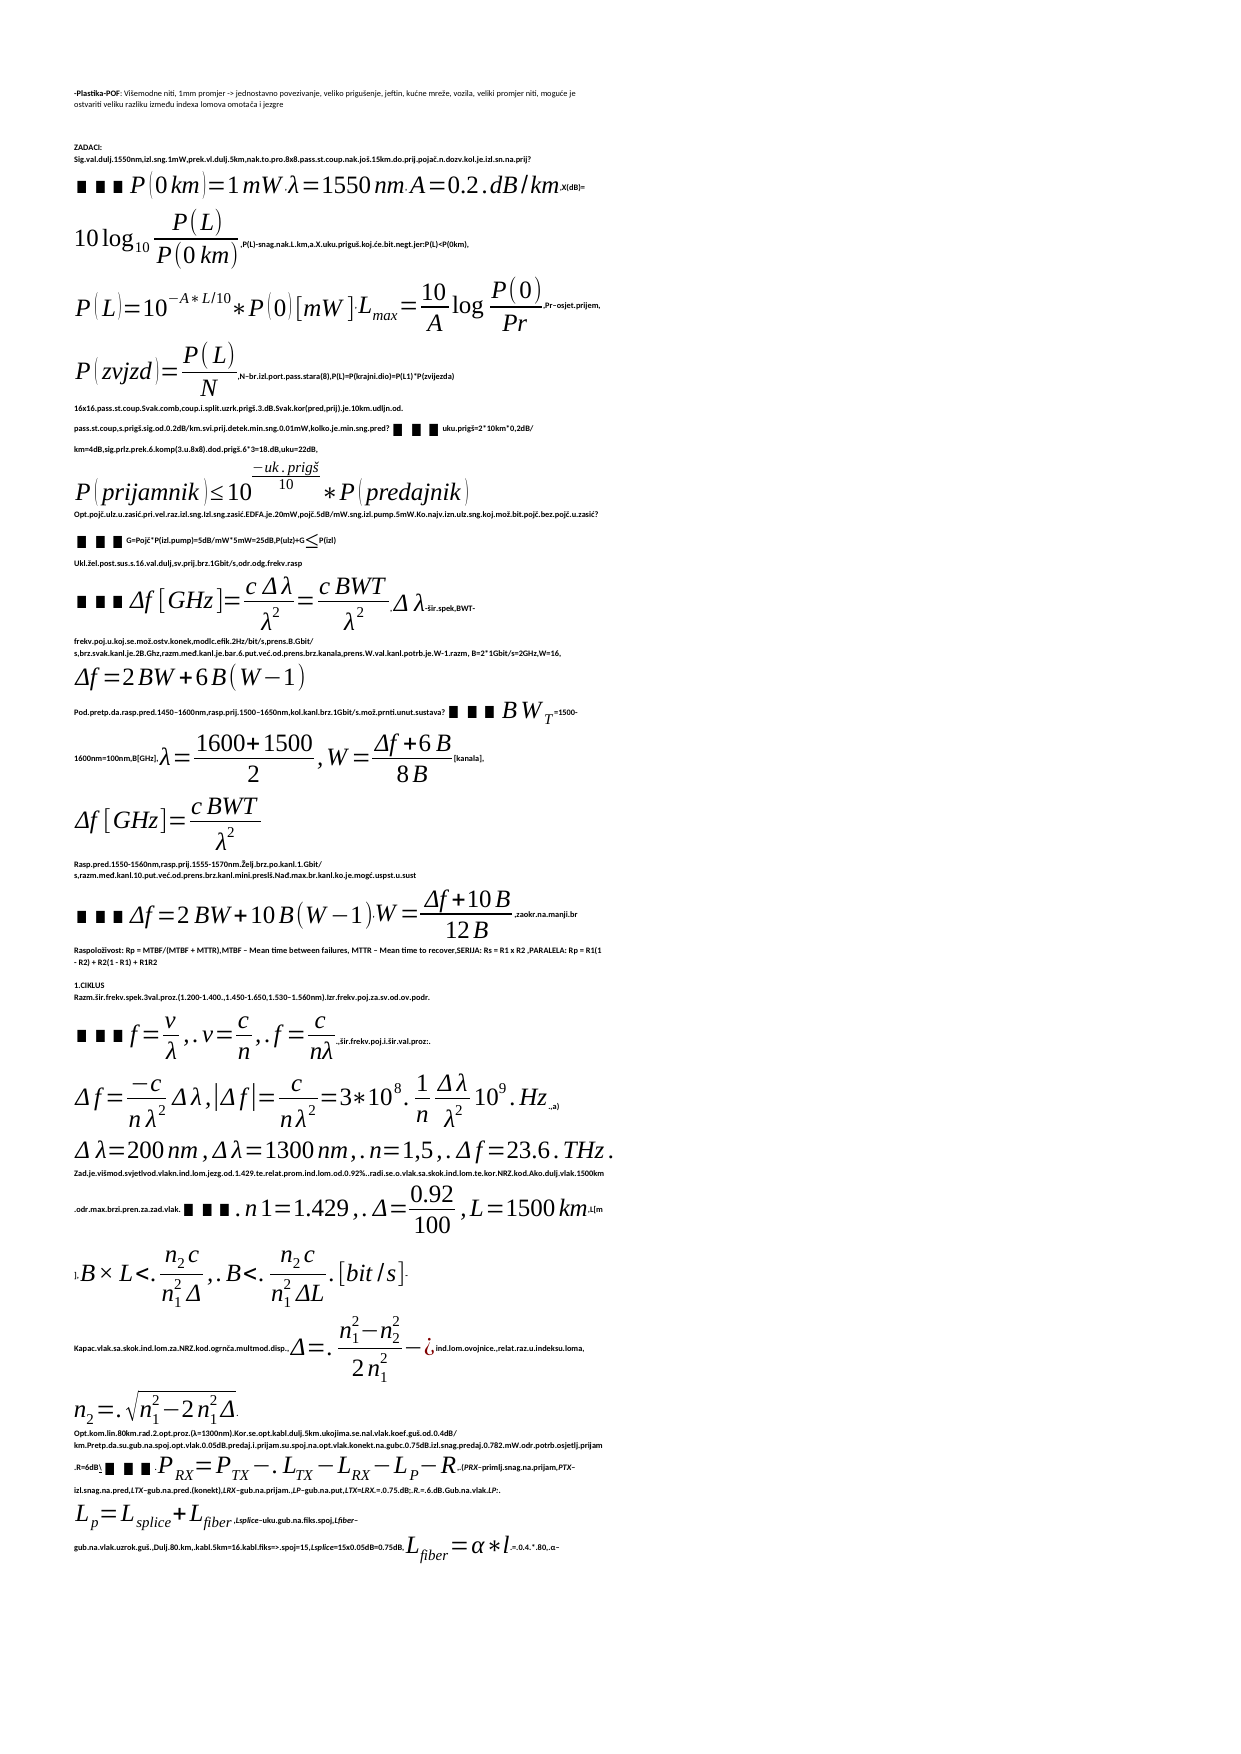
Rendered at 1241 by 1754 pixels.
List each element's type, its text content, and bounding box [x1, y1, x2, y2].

text Raspoloživost: Rp = MTBF/(MTBF + MTTR),MTBF – Mean time between failures, MTTR – Mean time to recover,SERIJA: Rs = R1 x R2 ,PARALELA: Rp = R1(1 - R2) + R2(1 - R1) + R1R2 [74, 946, 605, 967]
text Sig.val.dulj.1550nm,izl.sng.1mW,prek.vl.dulj.5km,nak.to.pro.8x8.pass.st.coup.nak.još.15km.do.prij.pojač.n.dozv.kol.je.izl.sn.na.prij?,,,X(dB)=,P(L)-snag.nak.L.km,a.X.uku.priguš.koj.će.bit.negt.jer:P(L)<P(0km),,,Pr–osjet.prijem,,N–br.izl.port.pass.stara(8),P(L)=P(krajni.dio)=P(L1)*P(zvijezda) [74, 154, 605, 402]
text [74, 1429, 605, 1563]
text 16x16.pass.st.coup.Svak.comb,coup.i.split.uzrk.prigš.3.dB.Svak.kor(pred,prij).je.10km.udljn.od. pass.st.coup,s.prigš.sig.od.0.2dB/km.svi.prij.detek.min.sng.0.01mW,kolko.je.min.sng.pred?uku.prigš=2*10km*0,2dB/km=4dB,sig.prlz.prek.6.komp(3.u.8x8).dod.prigš.6*3=18.dB,uku=22dB, [74, 403, 605, 508]
text Ukl.žel.post.sus.s.16.val.dulj,sv.prij.brz.1Gbit/s,odr.odg.frekv.rasp,-šir.spek,BWT-frekv.poj.u.koj.se.mož.ostv.konek,modlc.efik.2Hz/bit/s,prens.B.Gbit/s,brz.svak.kanl.je.2B.Ghz,razm.međ.kanl.je.bar.6.put.već.od.prens.brz.kanala,prens.W.val.kanl.potrb.je.W-1.razm, B=2*1Gbit/s=2GHz,W=16, [74, 558, 605, 692]
text Opt.pojč.ulz.u.zasić.pri.vel.raz.izl.sng.Izl.sng.zasić.EDFA.je.20mW,pojč.5dB/mW.sng.izl.pump.5mW.Ko.najv.izn.ulz.sng.koj.mož.bit.pojč.bez.pojč.u.zasić?G=Pojč*P(izl.pump)=5dB/mW*5mW=25dB,P(ulz)+GP(izl) [74, 509, 605, 557]
text Zad.je.višmod.svjetlvod.vlakn.ind.lom.jezg.od.1.429.te.relat.prom.ind.lom.od.0.92%..radi.se.o.vlak.sa.skok.ind.lom.te.kor.NRZ.kod.Ako.dulj.vlak.1500km.odr.max.brzi.pren.za.zad.vlak.,L[m],-Kapac.vlak.sa.skok.ind.lom.za.NRZ.kod.ogrnča.multmod.disp.,ind.lom.ovojnice.,relat.raz.u.indeksu.loma,. [74, 1169, 605, 1427]
text Pod.pretp.da.rasp.pred.1450–1600nm,rasp.prij.1500–1650nm,kol.kanl.brz.1Gbit/s.mož.prnti.unut.sustava?=1500-1600nm=100nm,B[GHz], [kanala], [74, 697, 605, 855]
text Rasp.pred.1550-1560nm,rasp.prij.1555-1570nm.Želj.brz.po.kanl.1.Gbit/s,razm.međ.kanl.10.put.već.od.prens.brz.kanl.mini.preslš.Nađ.max.br.kanl.ko.je.mogć.uspst.u.sust,,zaokr.na.manji.br [74, 859, 605, 944]
text Razm.šir.frekv.spek.3val.proz.(1.200-1.400.,1.450-1.650,1.530–1.560nm).Izr.frekv.poj.za.sv.od.ov.podr..,šir.frekv.poj.i.šir.val.proz:..,a) [74, 992, 605, 1164]
